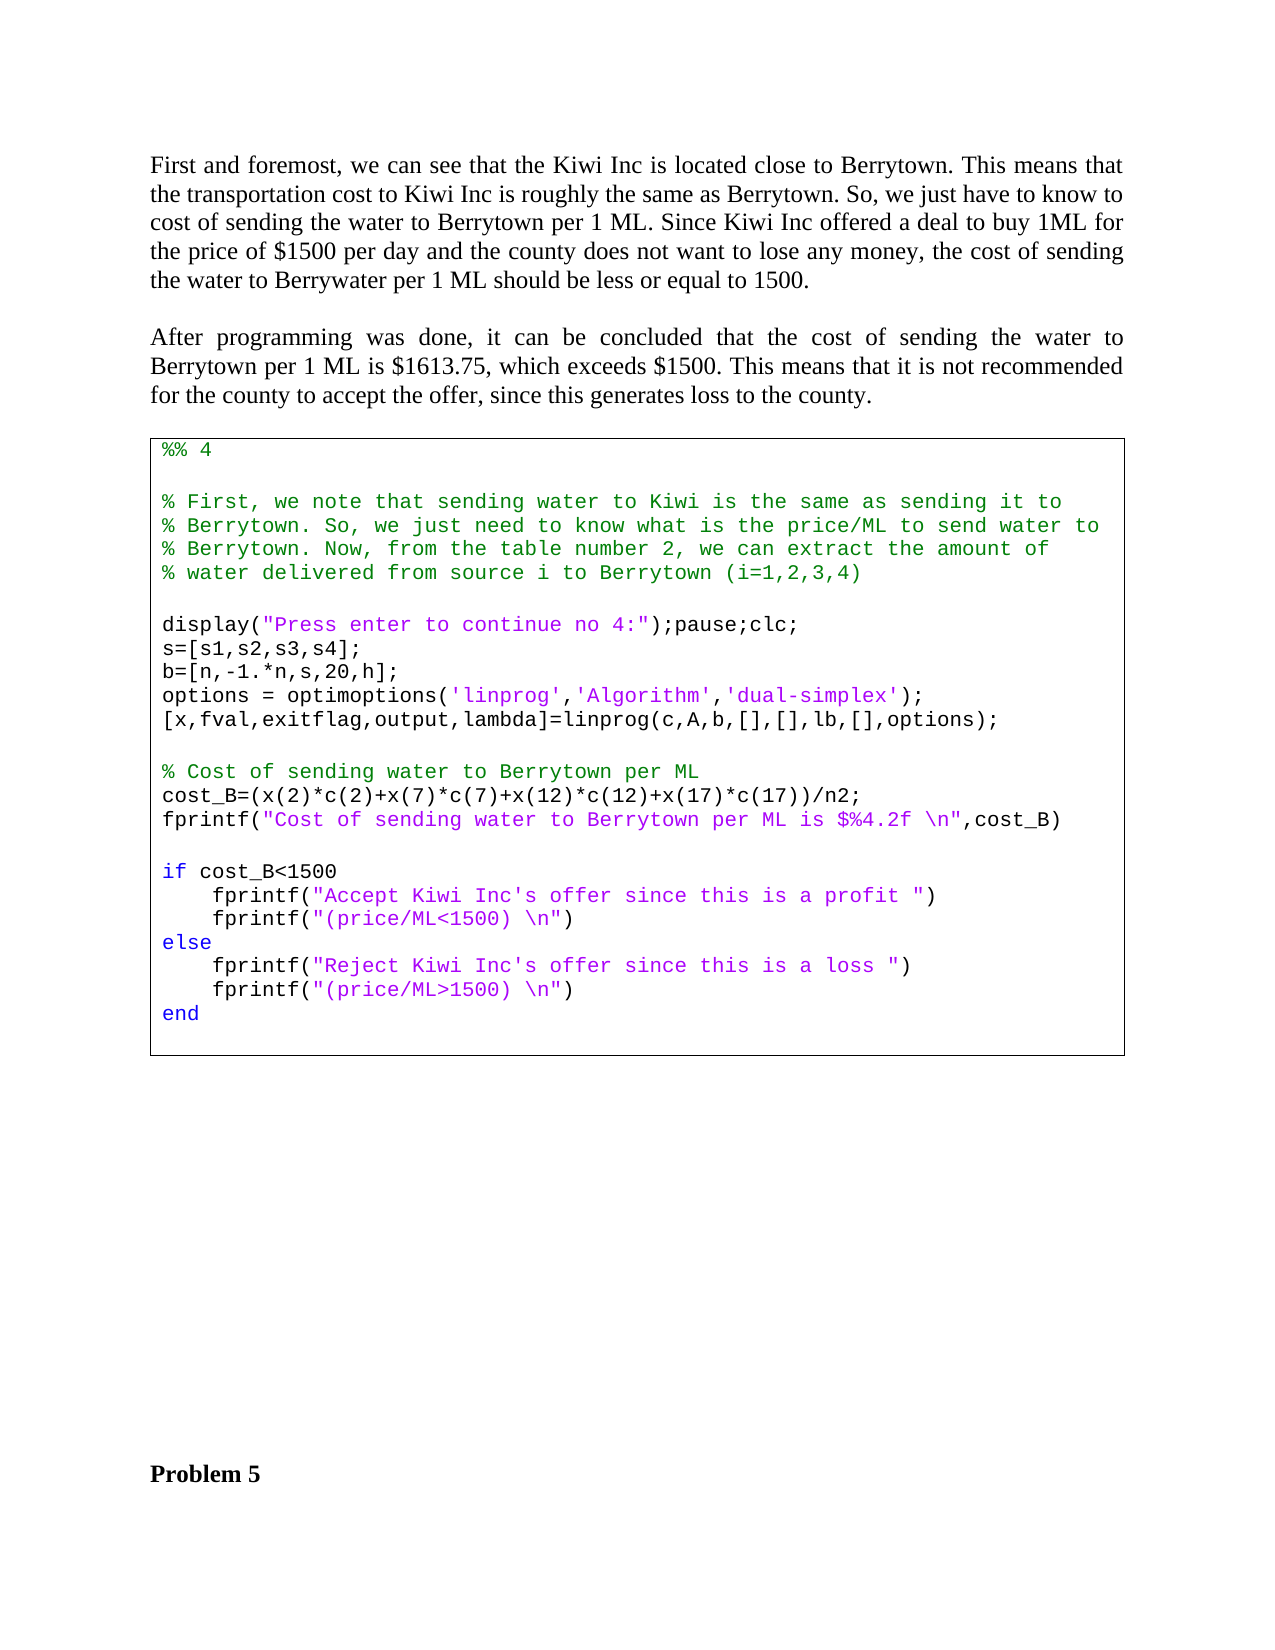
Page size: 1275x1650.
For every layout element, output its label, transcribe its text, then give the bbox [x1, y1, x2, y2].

text Problem 5 [150, 1459, 1125, 1487]
table_header %% 4 % First, we note that sending water to Kiwi is the same as sending it to % Berrytown. So, we just need to know what is the price/ML to send water to % Berrytown. Now, from the table number 2, we can extract the amount of % water delivered from source i to Berrytown (i=1,2,3,4) display("Press enter to continue no 4:");pause;clc; s=[s1,s2,s3,s4]; b=[n,-1.*n,s,20,h]; options = optimoptions('linprog','Algorithm','dual-simplex'); [x,fval,exitflag,output,lambda]=linprog(c,A,b,[],[],lb,[],options); % Cost of sending water to Berrytown per ML cost_B=(x(2)*c(2)+x(7)*c(7)+x(12)*c(12)+x(17)*c(17))/n2; fprintf("Cost of sending water to Berrytown per ML is $%4.2f \n",cost_B) if cost_B<1500 fprintf("Accept Kiwi Inc's offer since this is a profit ") fprintf("(price/ML<1500) \n") else fprintf("Reject Kiwi Inc's offer since this is a loss ") fprintf("(price/ML>1500) \n") end [151, 439, 1124, 1055]
text First and foremost, we can see that the Kiwi Inc is located close to Berrytown. This means that the transportation cost to Kiwi Inc is roughly the same as Berrytown. So, we just have to know to cost of sending the water to Berrytown per 1 ML. Since Kiwi Inc offered a deal to buy 1ML for the price of $1500 per day and the county does not want to lose any money, the cost of sending the water to Berrywater per 1 ML should be less or equal to 1500. [150, 150, 1125, 294]
text After programming was done, it can be concluded that the cost of sending the water to Berrytown per 1 ML is $1613.75, which exceeds $1500. This means that it is not recommended for the county to accept the offer, since this generates loss to the county. [150, 322, 1125, 409]
